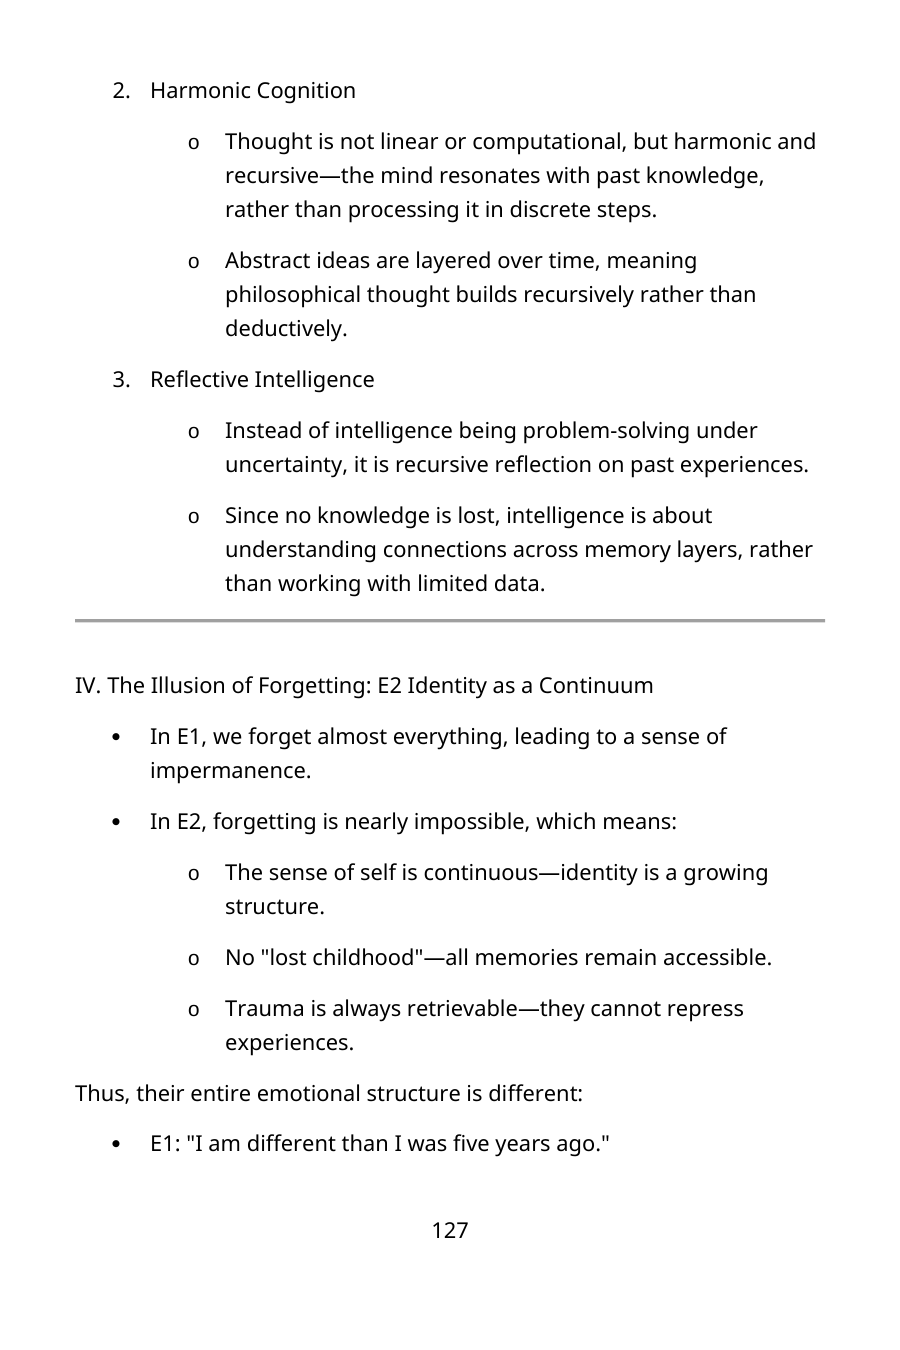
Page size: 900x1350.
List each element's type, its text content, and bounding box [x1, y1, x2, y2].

list No "lost childhood"—all memories remain accessible. [187, 942, 825, 971]
list The sense of self is continuous—identity is a growing structure. [187, 857, 825, 921]
list Thought is not linear or computational, but harmonic and recursive—the mind resonates with past knowledge, rather than processing it in discrete steps. [187, 126, 825, 224]
text Thus, their entire emotional structure is different: [75, 1077, 825, 1107]
list Trauma is always retrievable—they cannot repress experiences. [187, 992, 825, 1056]
text IV. The Illusion of Forgetting: E2 Identity as a Continuum [75, 670, 825, 700]
list In E1, we forget almost everything, leading to a sense of impermanence. [112, 721, 825, 785]
list E1: "I am different than I was five years ago." [112, 1128, 825, 1158]
list Since no knowledge is lost, intelligence is about understanding connections across memory layers, rather than working with limited data. [187, 500, 825, 598]
list Instead of intelligence being problem-solving under uncertainty, it is recursive reflection on past experiences. [187, 415, 825, 479]
list In E2, forgetting is nearly impossible, which means: [112, 806, 825, 836]
list Harmonic Cognition [112, 75, 825, 105]
list Abstract ideas are layered over time, meaning philosophical thought builds recursively rather than deductively. [187, 245, 825, 343]
list Reflective Intelligence [112, 364, 825, 394]
